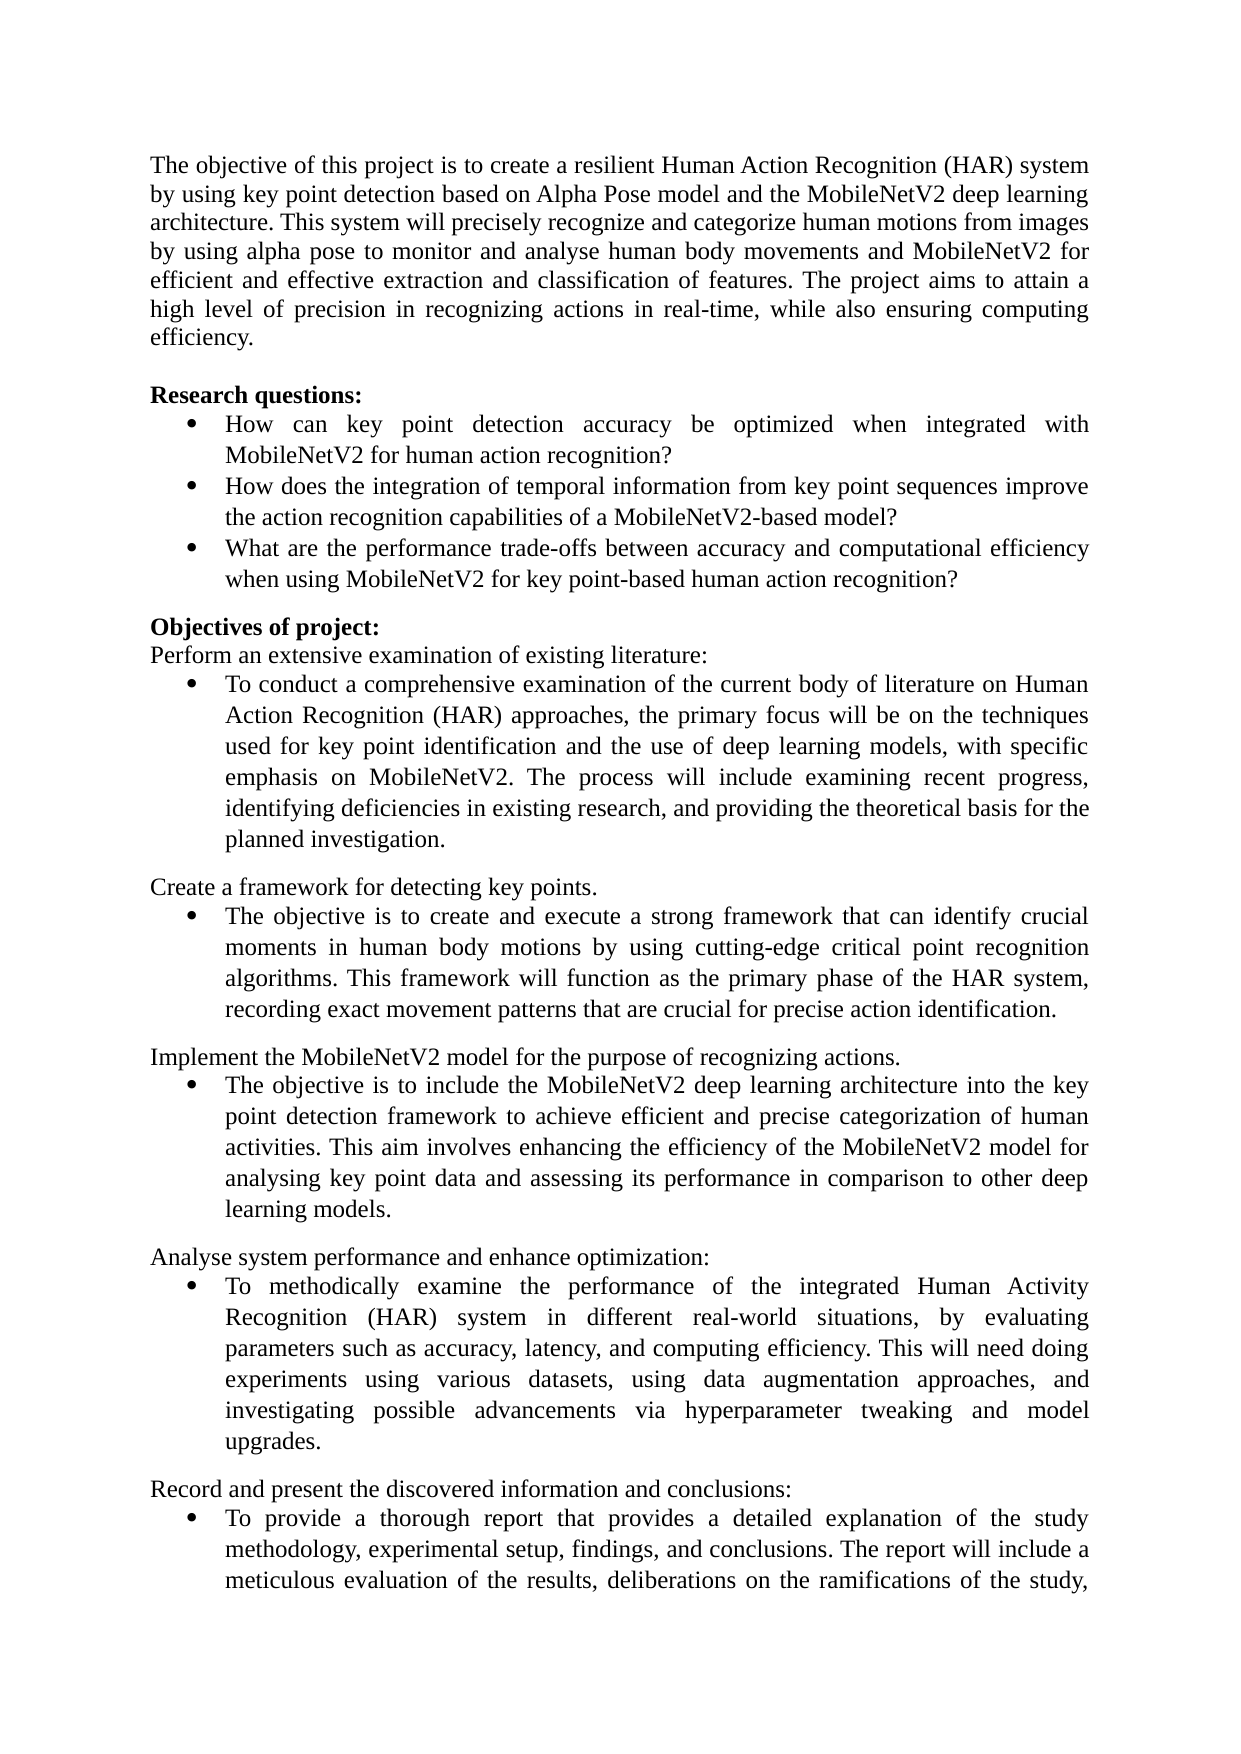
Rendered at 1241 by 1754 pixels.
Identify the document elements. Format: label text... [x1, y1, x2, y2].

list To methodically examine the performance of the integrated Human Activity Recognition (HAR) system in different real-world situations, by evaluating parameters such as accuracy, latency, and computing efficiency. This will need doing experiments using various datasets, using data augmentation approaches, and investigating possible advancements via hyperparameter tweaking and model upgrades. [187, 1271, 1090, 1455]
list How does the integration of temporal information from key point sequences improve the action recognition capabilities of a MobileNetV2-based model? [187, 471, 1090, 531]
text The objective of this project is to create a resilient Human Action Recognition (HAR) system by using key point detection based on Alpha Pose model and the MobileNetV2 deep learning architecture. This system will precisely recognize and categorize human motions from images by using alpha pose to monitor and analyse human body movements and MobileNetV2 for efficient and effective extraction and classification of features. The project aims to attain a high level of precision in recognizing actions in real-time, while also ensuring computing efficiency. [150, 150, 1090, 351]
text Research questions: [150, 380, 1090, 409]
text Record and present the discovered information and conclusions: [150, 1474, 1090, 1503]
list The objective is to create and execute a strong framework that can identify crucial moments in human body motions by using cutting-edge critical point recognition algorithms. This framework will function as the primary phase of the HAR system, recording exact movement patterns that are crucial for precise action identification. [187, 901, 1090, 1023]
text Objectives of project: [150, 612, 1090, 640]
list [187, 1503, 1090, 1593]
text Analyse system performance and enhance optimization: [150, 1242, 1090, 1271]
text Perform an extensive examination of existing literature: [150, 640, 1090, 669]
list What are the performance trade-offs between accuracy and computational efficiency when using MobileNetV2 for key point-based human action recognition? [187, 533, 1090, 593]
list How can key point detection accuracy be optimized when integrated with MobileNetV2 for human action recognition? [187, 409, 1090, 468]
list To conduct a comprehensive examination of the current body of literature on Human Action Recognition (HAR) approaches, the primary focus will be on the techniques used for key point identification and the use of deep learning models, with specific emphasis on MobileNetV2. The process will include examining recent progress, identifying deficiencies in existing research, and providing the theoretical basis for the planned investigation. [187, 669, 1090, 853]
list The objective is to include the MobileNetV2 deep learning architecture into the key point detection framework to achieve efficient and precise categorization of human activities. This aim involves enhancing the efficiency of the MobileNetV2 model for analysing key point data and assessing its performance in comparison to other deep learning models. [187, 1070, 1090, 1223]
text Implement the MobileNetV2 model for the purpose of recognizing actions. [150, 1042, 1090, 1070]
text Create a framework for detecting key points. [150, 872, 1090, 901]
